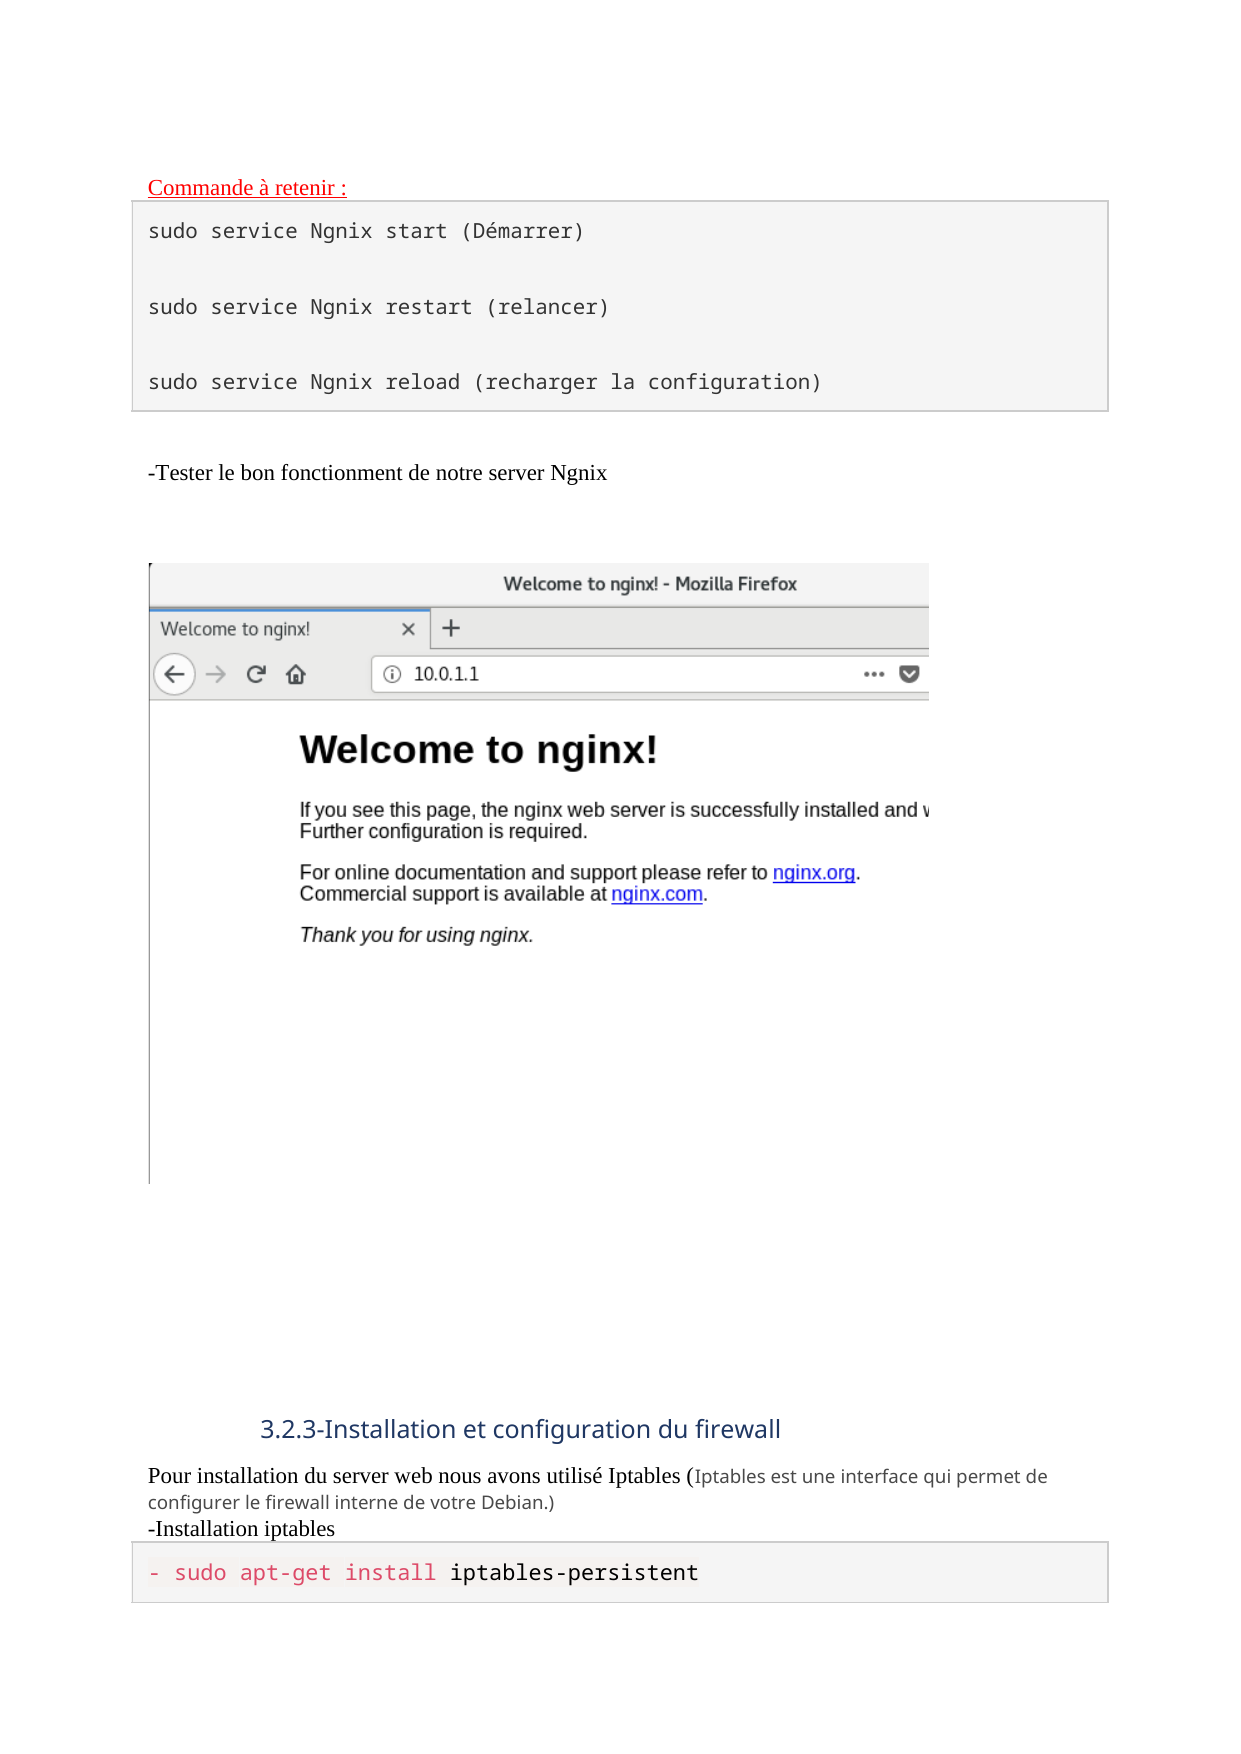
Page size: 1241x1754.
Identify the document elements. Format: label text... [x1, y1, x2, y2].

text sudo service Ngnix start (Démarrer) [133, 202, 1107, 245]
picture [147, 563, 929, 1183]
text Commande à retenir : [148, 174, 1093, 200]
text Pour installation du server web nous avons utilisé Iptables (Iptables est une interface qui permet de configurer le firewall interne de votre Debian.) [148, 1462, 1093, 1515]
text sudo service Ngnix reload (recharger la configuration) [133, 351, 1107, 410]
subtitle 3.2.3-Installation et configuration du firewall [260, 1411, 1093, 1446]
text sudo service Ngnix restart (relancer) [133, 276, 1107, 320]
text -Tester le bon fonctionment de notre server Ngnix [148, 458, 1093, 485]
text - sudo apt-get install iptables-persistent [133, 1543, 1107, 1602]
text -Installation iptables [148, 1515, 1093, 1541]
